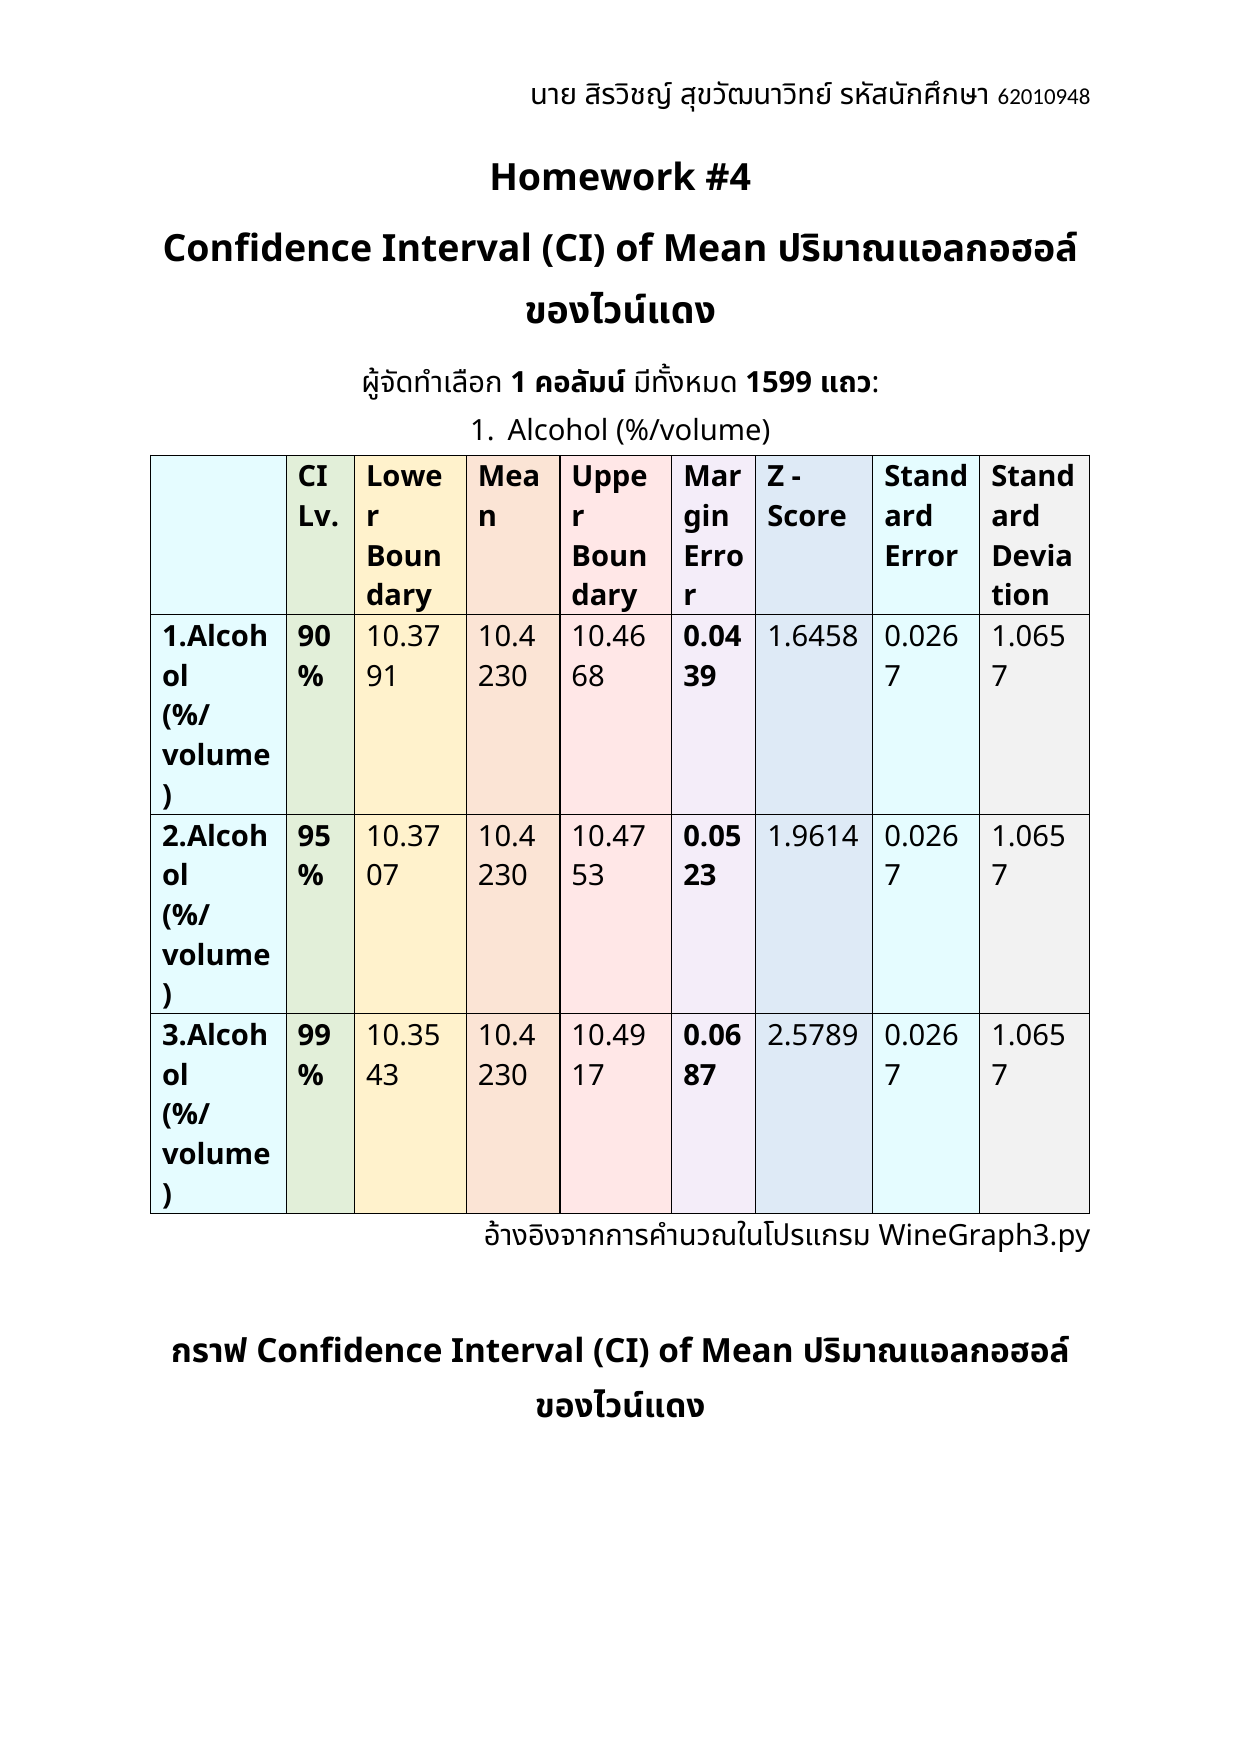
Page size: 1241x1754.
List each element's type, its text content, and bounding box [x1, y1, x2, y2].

table_cell 90% [287, 615, 354, 814]
list Alcohol (%/volume) [150, 409, 1090, 448]
table_header Lower Boundary [355, 456, 466, 614]
table_cell 1.9614 [756, 815, 872, 1013]
table_cell 0.0267 [873, 815, 979, 1013]
table_cell 1.6458 [756, 615, 872, 814]
table_cell 1.0657 [980, 1014, 1089, 1213]
table_cell 0.0439 [672, 615, 755, 814]
table_cell 2.Alcohol (%/volume) [151, 815, 286, 1013]
table_cell 10.3791 [355, 615, 466, 814]
table_cell 10.4753 [561, 815, 671, 1013]
table_header [151, 456, 286, 614]
table_cell 10.3543 [355, 1014, 466, 1213]
table_header CI Lv. [287, 456, 354, 614]
table_cell 99% [287, 1014, 354, 1213]
table_cell 2.5789 [756, 1014, 872, 1213]
table_cell 10.4668 [561, 615, 671, 814]
table_cell 10.4230 [467, 615, 559, 814]
text อ้างอิงจากการคำนวณในโปรแกรม WineGraph3.py [150, 1214, 1090, 1258]
table_cell 0.0267 [873, 615, 979, 814]
table_cell 1.Alcohol (%/volume) [151, 615, 286, 814]
table_header Margin Error [672, 456, 755, 614]
text ผู้จัดทำเลือก 1 คอลัมน์ มีทั้งหมด 1599 แถว: [150, 361, 1090, 405]
table_cell 1.0657 [980, 615, 1089, 814]
text Homework #4 [150, 150, 1090, 201]
table_cell 10.4230 [467, 815, 559, 1013]
table_header Z - Score [756, 456, 872, 614]
table_cell 0.0687 [672, 1014, 755, 1213]
table_header Standard Error [873, 456, 979, 614]
table_cell 3.Alcohol (%/volume) [151, 1014, 286, 1213]
table_header Standard Deviation [980, 456, 1089, 614]
text กราฟ Confidence Interval (CI) of Mean ปริมาณแอลกอฮอล์ของไวน์แดง [150, 1327, 1090, 1432]
table_cell 10.3707 [355, 815, 466, 1013]
table_cell 0.0523 [672, 815, 755, 1013]
table_cell 0.0267 [873, 1014, 979, 1213]
text Confidence Interval (CI) of Mean ปริมาณแอลกอฮอล์ของไวน์แดง [150, 222, 1090, 340]
table_cell 10.4230 [467, 1014, 559, 1213]
table_cell 95% [287, 815, 354, 1013]
table_header Upper Boundary [561, 456, 671, 614]
table_cell 1.0657 [980, 815, 1089, 1013]
table_header Mean [467, 456, 559, 614]
table_cell 10.4917 [561, 1014, 671, 1213]
